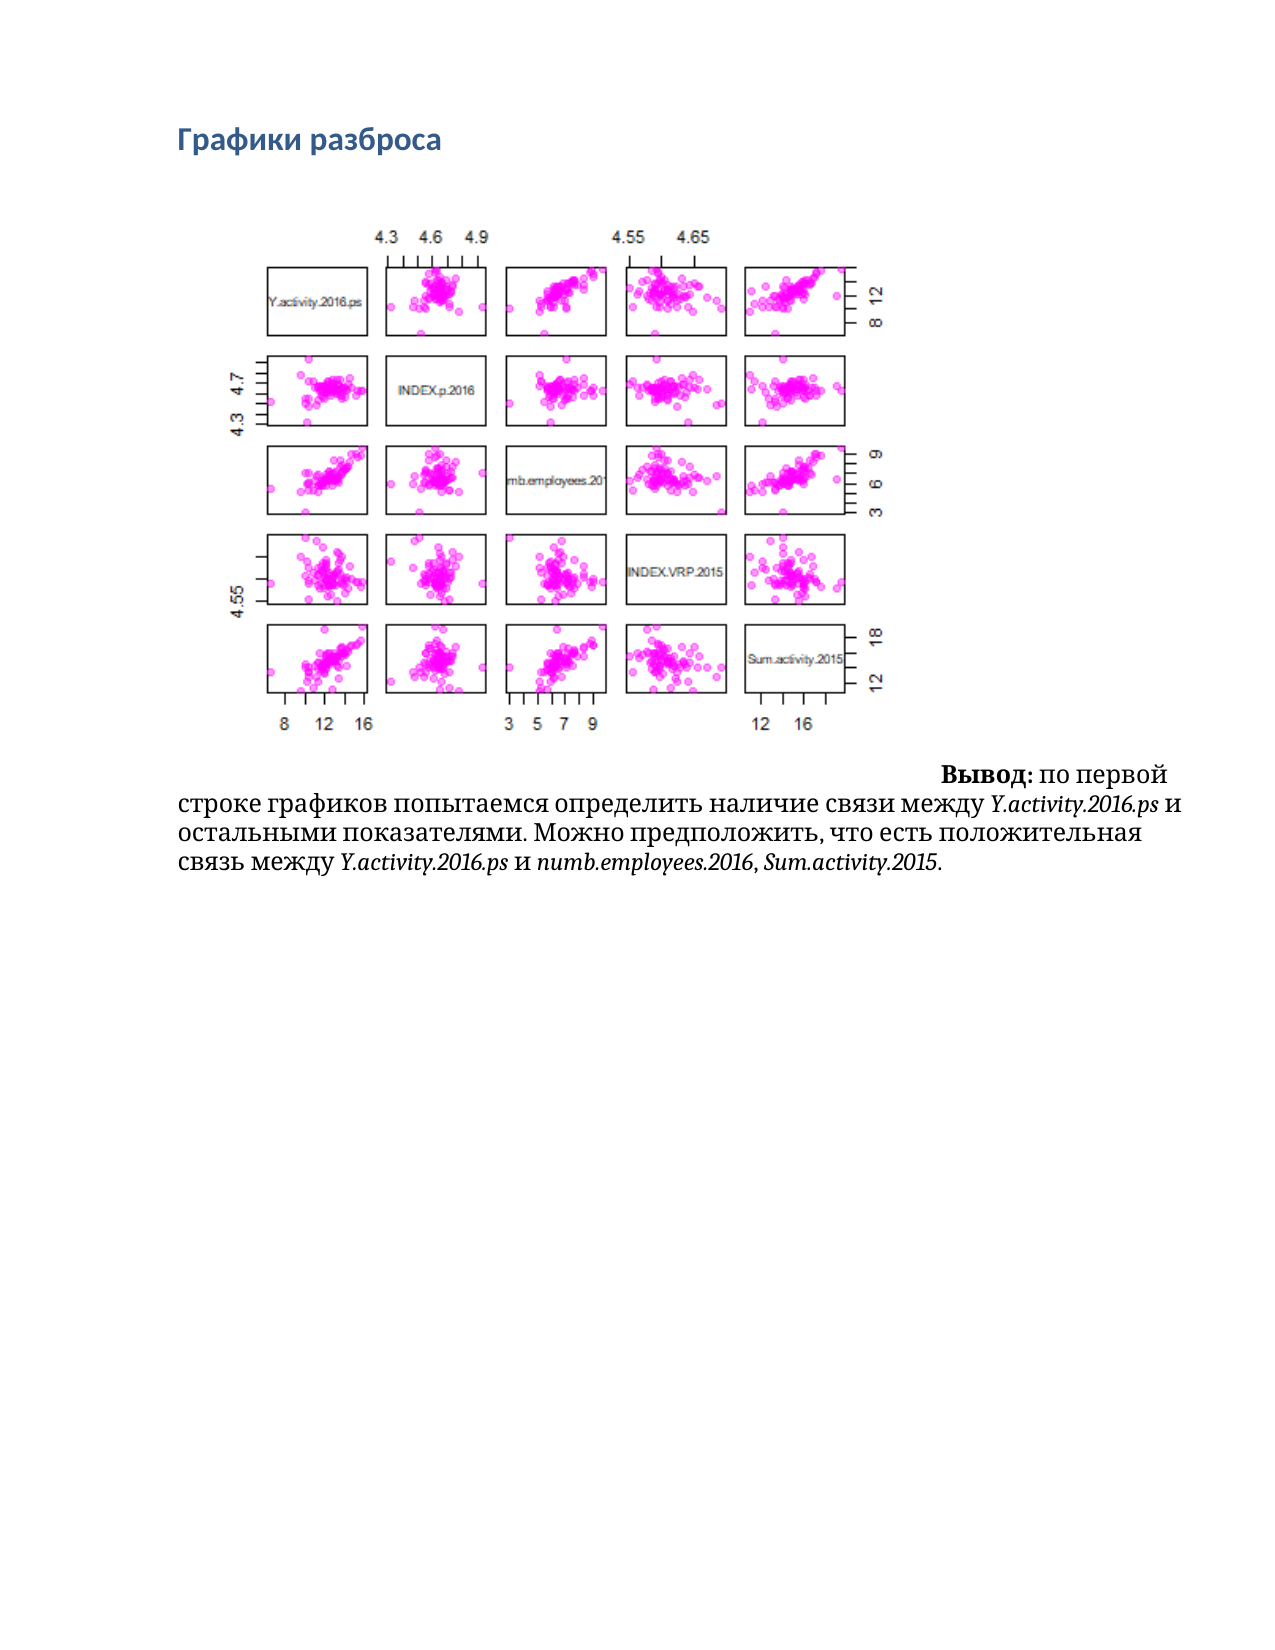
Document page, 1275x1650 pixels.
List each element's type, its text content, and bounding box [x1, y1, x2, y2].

picture [177, 177, 935, 784]
subtitle Графики разброса [177, 118, 1186, 159]
